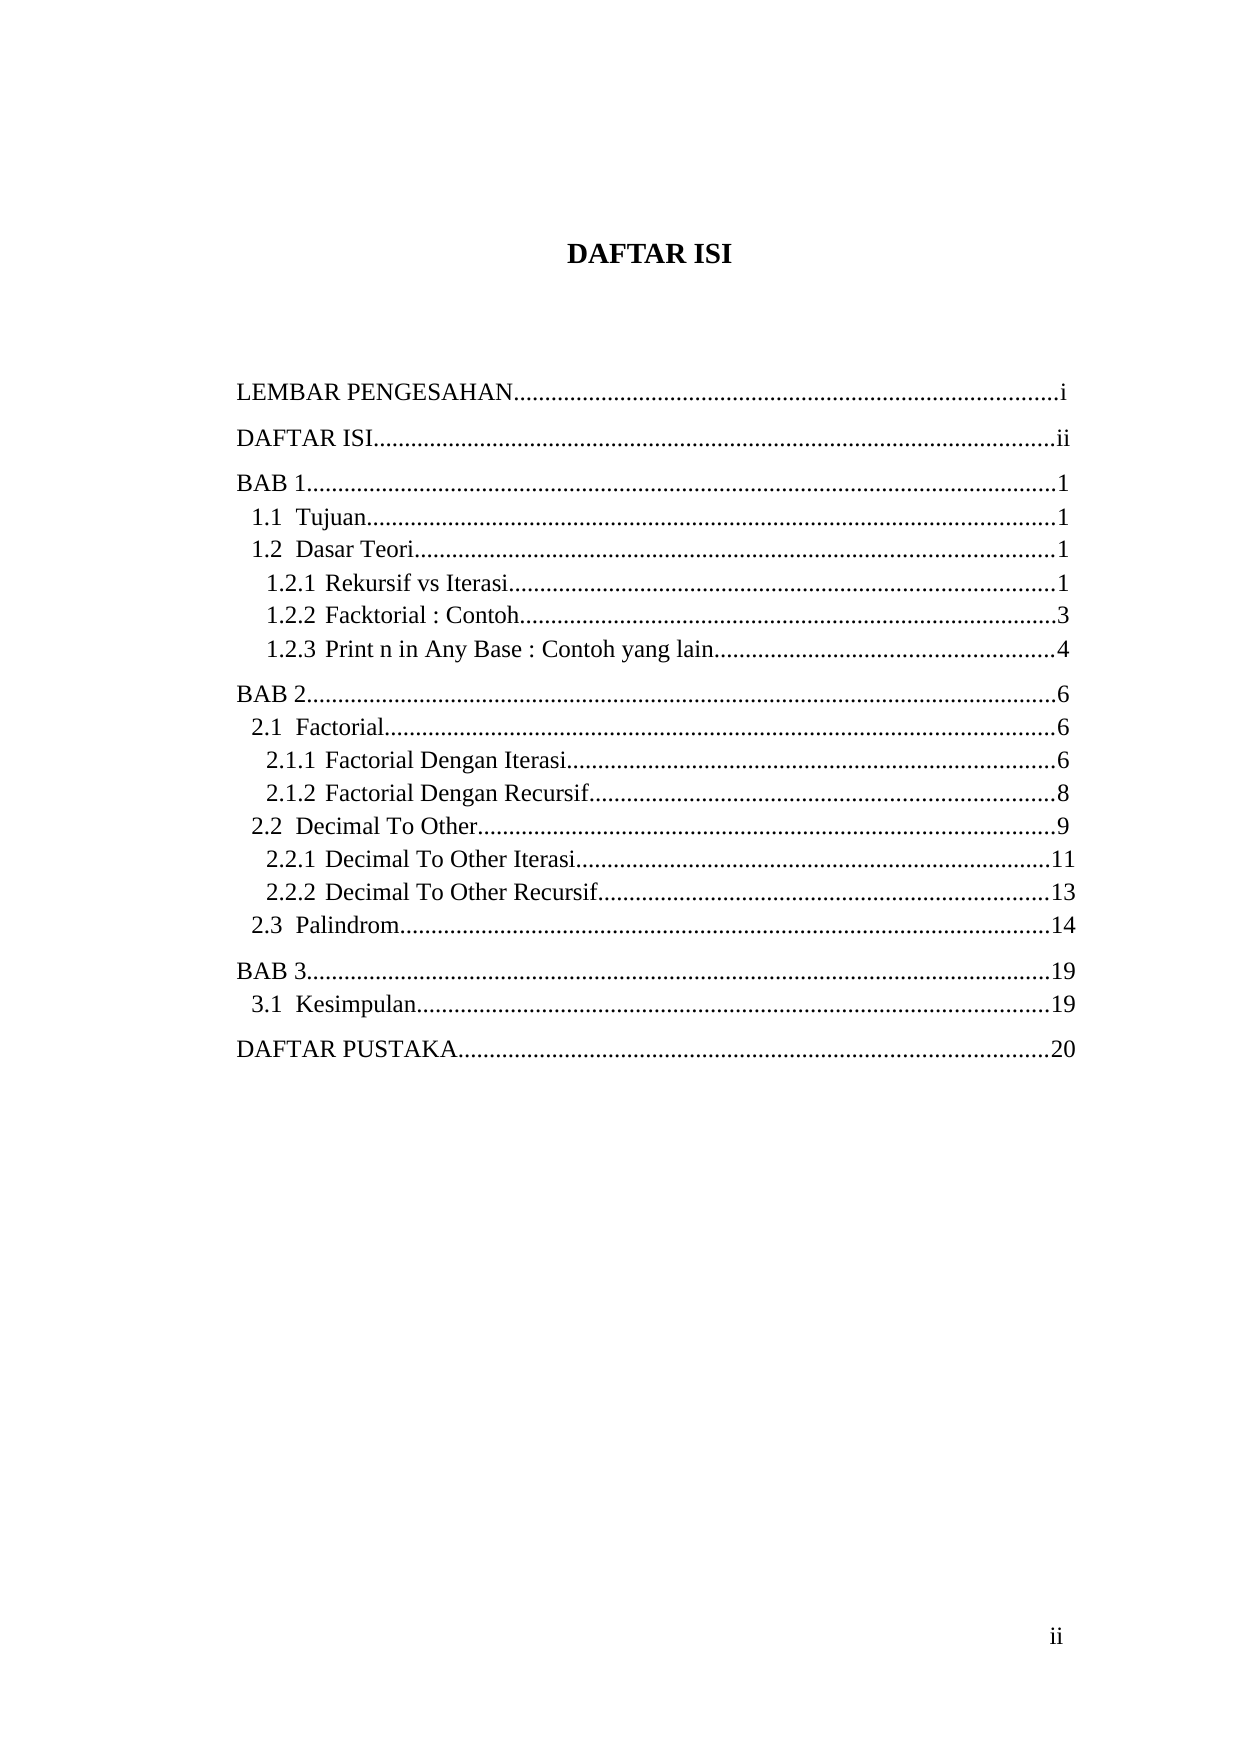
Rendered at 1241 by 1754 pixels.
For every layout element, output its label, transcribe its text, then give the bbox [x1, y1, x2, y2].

text BAB 3 19 [236, 956, 1063, 984]
text 2.2 Decimal To Other 9 [251, 811, 1063, 840]
text 2.3 Palindrom 14 [251, 910, 1063, 939]
text 1.2.1 Rekursif vs Iterasi 1 [266, 568, 1063, 596]
text 3.1 Kesimpulan 19 [251, 989, 1063, 1018]
text DAFTAR ISI ii [236, 423, 1063, 452]
text 2.1.1 Factorial Dengan Iterasi 6 [266, 745, 1063, 774]
text LEMBAR PENGESAHAN i [236, 377, 1063, 406]
text 1.2.3 Print n in Any Base : Contoh yang lain 4 [266, 634, 1063, 662]
text 2.2.2 Decimal To Other Recursif 13 [266, 877, 1063, 906]
text 2.1 Factorial 6 [251, 712, 1063, 741]
text 2.2.1 Decimal To Other Iterasi 11 [266, 844, 1063, 873]
subtitle DAFTAR ISI [236, 236, 1063, 270]
text 2.1.2 Factorial Dengan Recursif 8 [266, 778, 1063, 807]
text 1.1 Tujuan 1 [251, 502, 1063, 530]
text BAB 1 1 [236, 468, 1063, 497]
text DAFTAR PUSTAKA 20 [236, 1034, 1063, 1063]
text 1.2 Dasar Teori 1 [251, 534, 1063, 563]
text BAB 2 6 [236, 679, 1063, 708]
text 1.2.2 Facktorial : Contoh 3 [266, 601, 1063, 629]
